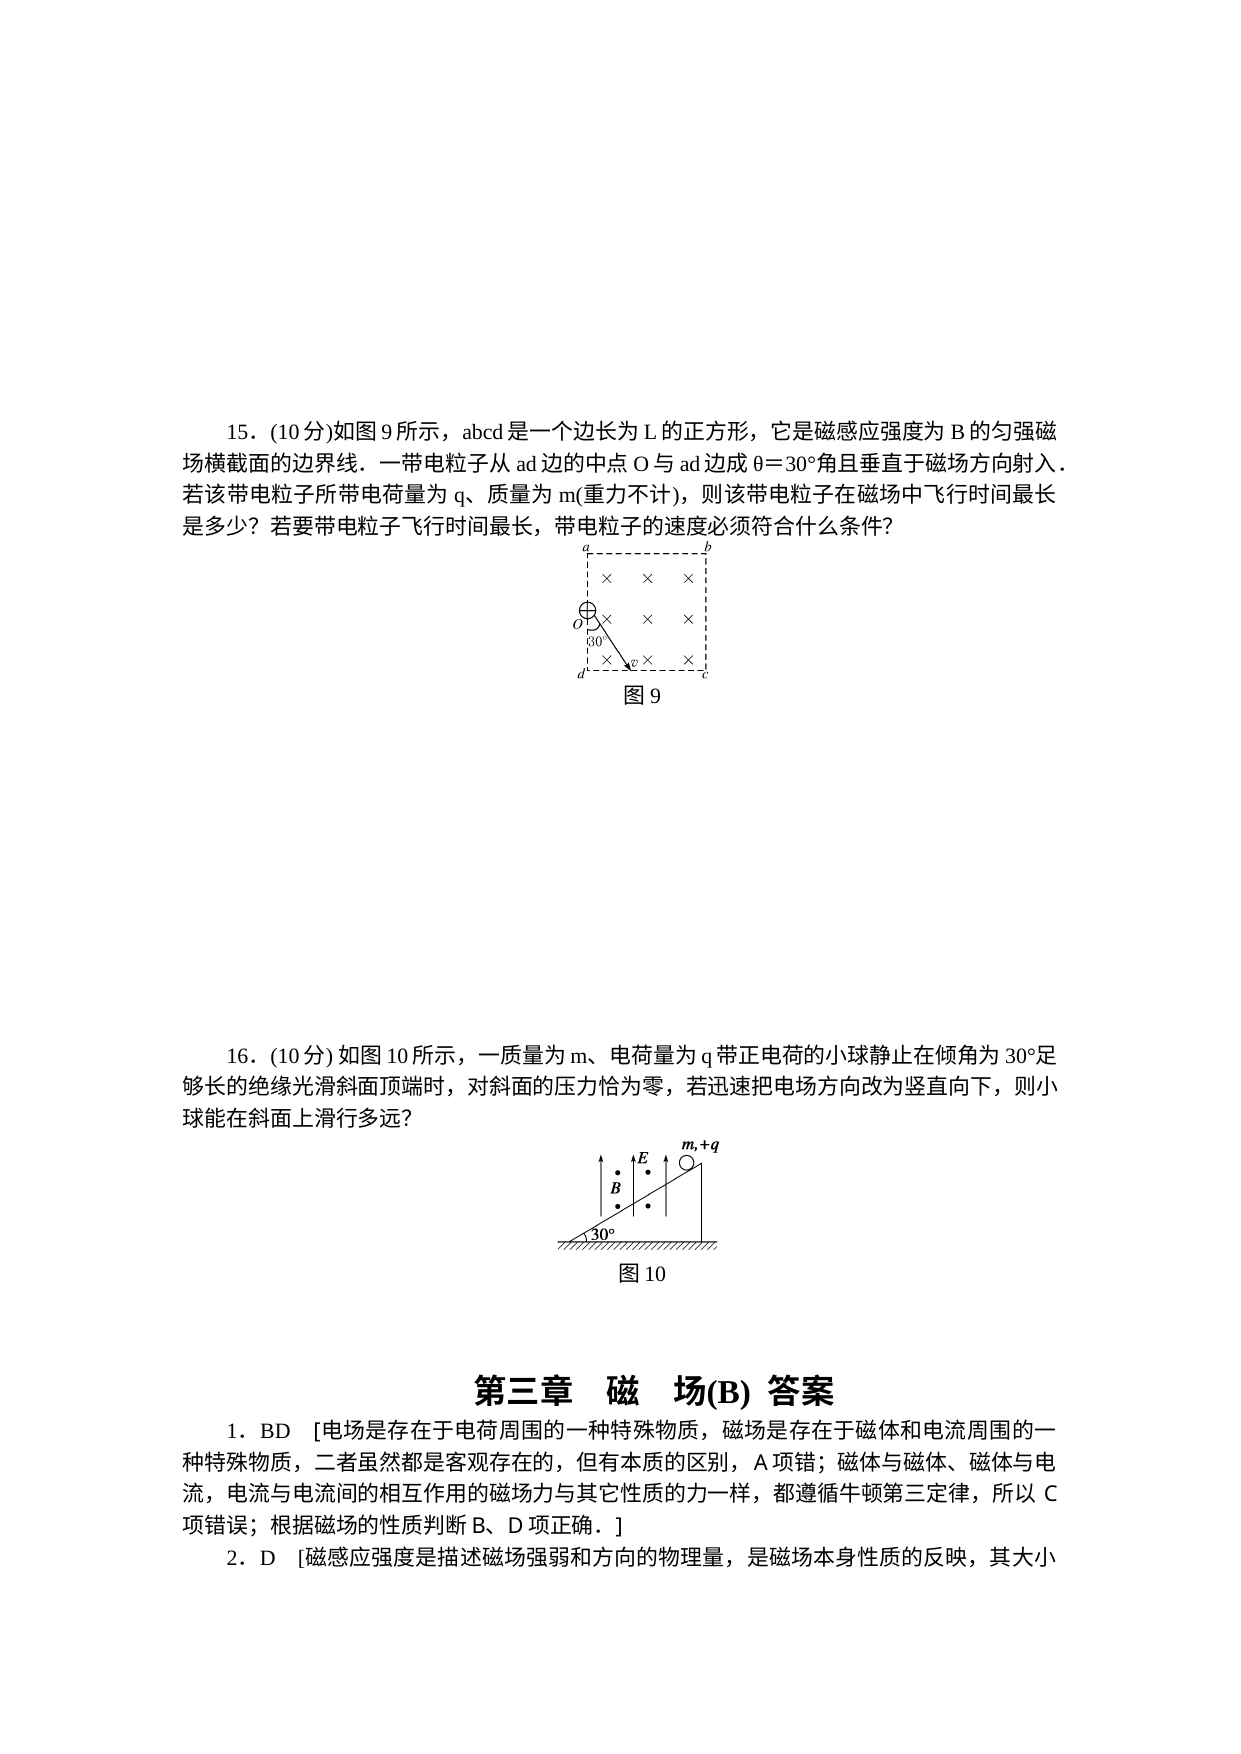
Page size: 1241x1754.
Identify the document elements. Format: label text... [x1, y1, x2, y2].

text 15．(10分)如图9所示，abcd是一个边长为L的正方形，它是磁感应强度为B的匀强磁场横截面的边界线．一带电粒子从ad边的中点O与ad边成θ＝30°角且垂直于磁场方向射入．若该带电粒子所带电荷量为q、质量为m(重力不计)，则该带电粒子在磁场中飞行时间最长是多少？若要带电粒子飞行时间最长，带电粒子的速度必须符合什么条件？ [183, 414, 1058, 541]
picture [572, 540, 712, 679]
text 图10 [183, 1256, 1058, 1288]
text 16．(10分) 如图10所示，一质量为m、电荷量为q带正电荷的小球静止在倾角为30°足够长的绝缘光滑斜面顶端时，对斜面的压力恰为零，若迅速把电场方向改为竖直向下，则小球能在斜面上滑行多远？ [183, 1038, 1058, 1133]
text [183, 1540, 1058, 1572]
text 图9 [183, 678, 1058, 710]
text 1．BD [电场是存在于电荷周围的一种特殊物质，磁场是存在于磁体和电流周围的一种特殊物质，二者虽然都是客观存在的，但有本质的区别，A项错；磁体与磁体、磁体与电流，电流与电流间的相互作用的磁场力与其它性质的力一样，都遵循牛顿第三定律，所以C项错误；根据磁场的性质判断B、D项正确．] [183, 1413, 1058, 1540]
text 第三章 磁 场(B) 答案 [183, 1364, 1058, 1413]
picture [555, 1132, 729, 1257]
